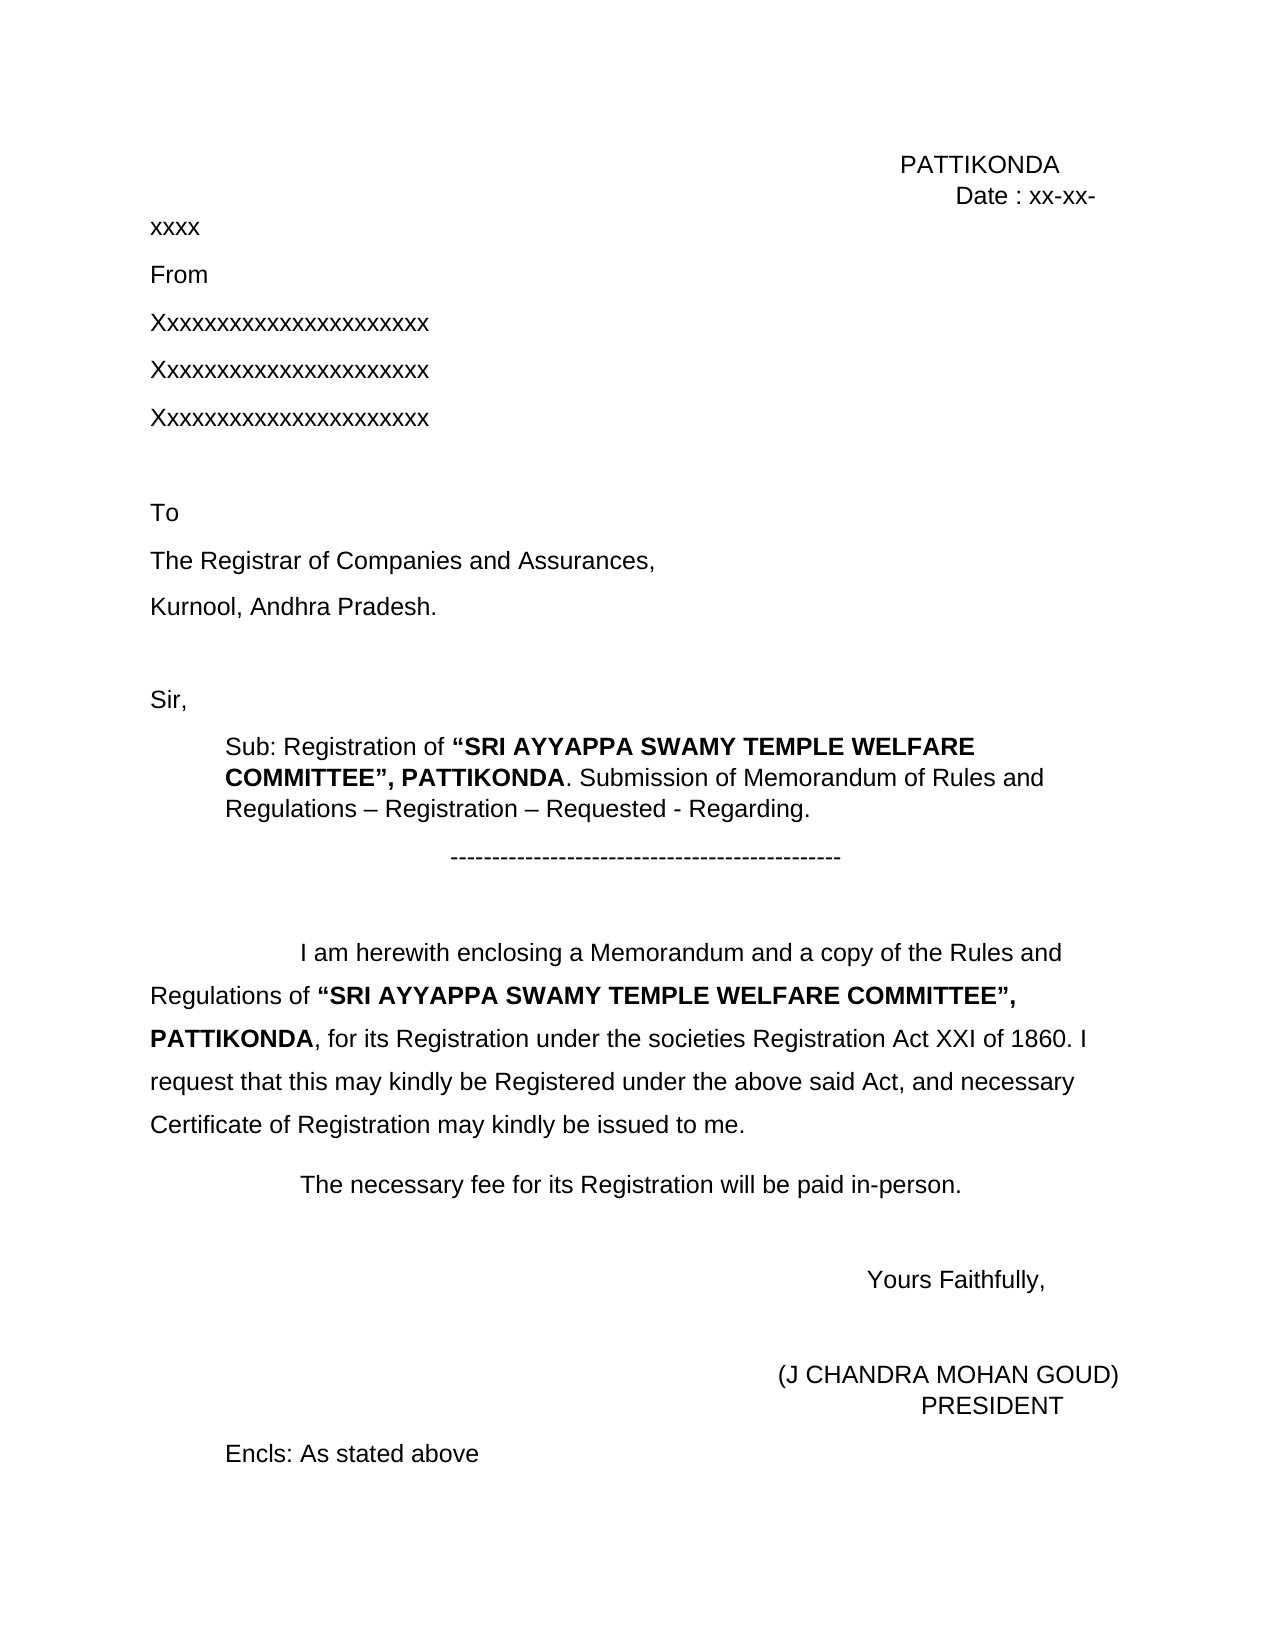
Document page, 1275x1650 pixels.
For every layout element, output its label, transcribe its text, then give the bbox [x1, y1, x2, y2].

text PATTIKONDA Date : xx-xx-xxxx [150, 150, 1125, 241]
text Xxxxxxxxxxxxxxxxxxxxxx [150, 355, 1125, 384]
text I am herewith enclosing a Memorandum and a copy of the Rules and Regulations of “SRI AYYAPPA SWAMY TEMPLE WELFARE COMMITTEE”, PATTIKONDA, for its Registration under the societies Registration Act XXI of 1860. I request that this may kindly be Registered under the above said Act, and necessary Certificate of Registration may kindly be issued to me. [150, 937, 1125, 1139]
text From [150, 260, 1125, 288]
text Xxxxxxxxxxxxxxxxxxxxxx [150, 307, 1125, 336]
text The Registrar of Companies and Assurances, [150, 546, 1125, 575]
text Sir, [150, 684, 1125, 713]
text ----------------------------------------------- [225, 842, 1125, 871]
text To [150, 498, 1125, 527]
text Xxxxxxxxxxxxxxxxxxxxxx [150, 403, 1125, 432]
text Sub: Registration of “SRI AYYAPPA SWAMY TEMPLE WELFARE COMMITTEE”, PATTIKONDA. Submission of Memorandum of Rules and Regulations – Registration – Requested - Regarding. [225, 732, 1125, 823]
text Kurnool, Andhra Pradesh. [150, 591, 1125, 620]
text Yours Faithfully, [225, 1265, 1125, 1294]
text The necessary fee for its Registration will be paid in-person. [150, 1170, 1125, 1198]
text (J CHANDRA MOHAN GOUD) PRESIDENT [225, 1360, 1125, 1420]
text Encls: As stated above [225, 1439, 1125, 1467]
